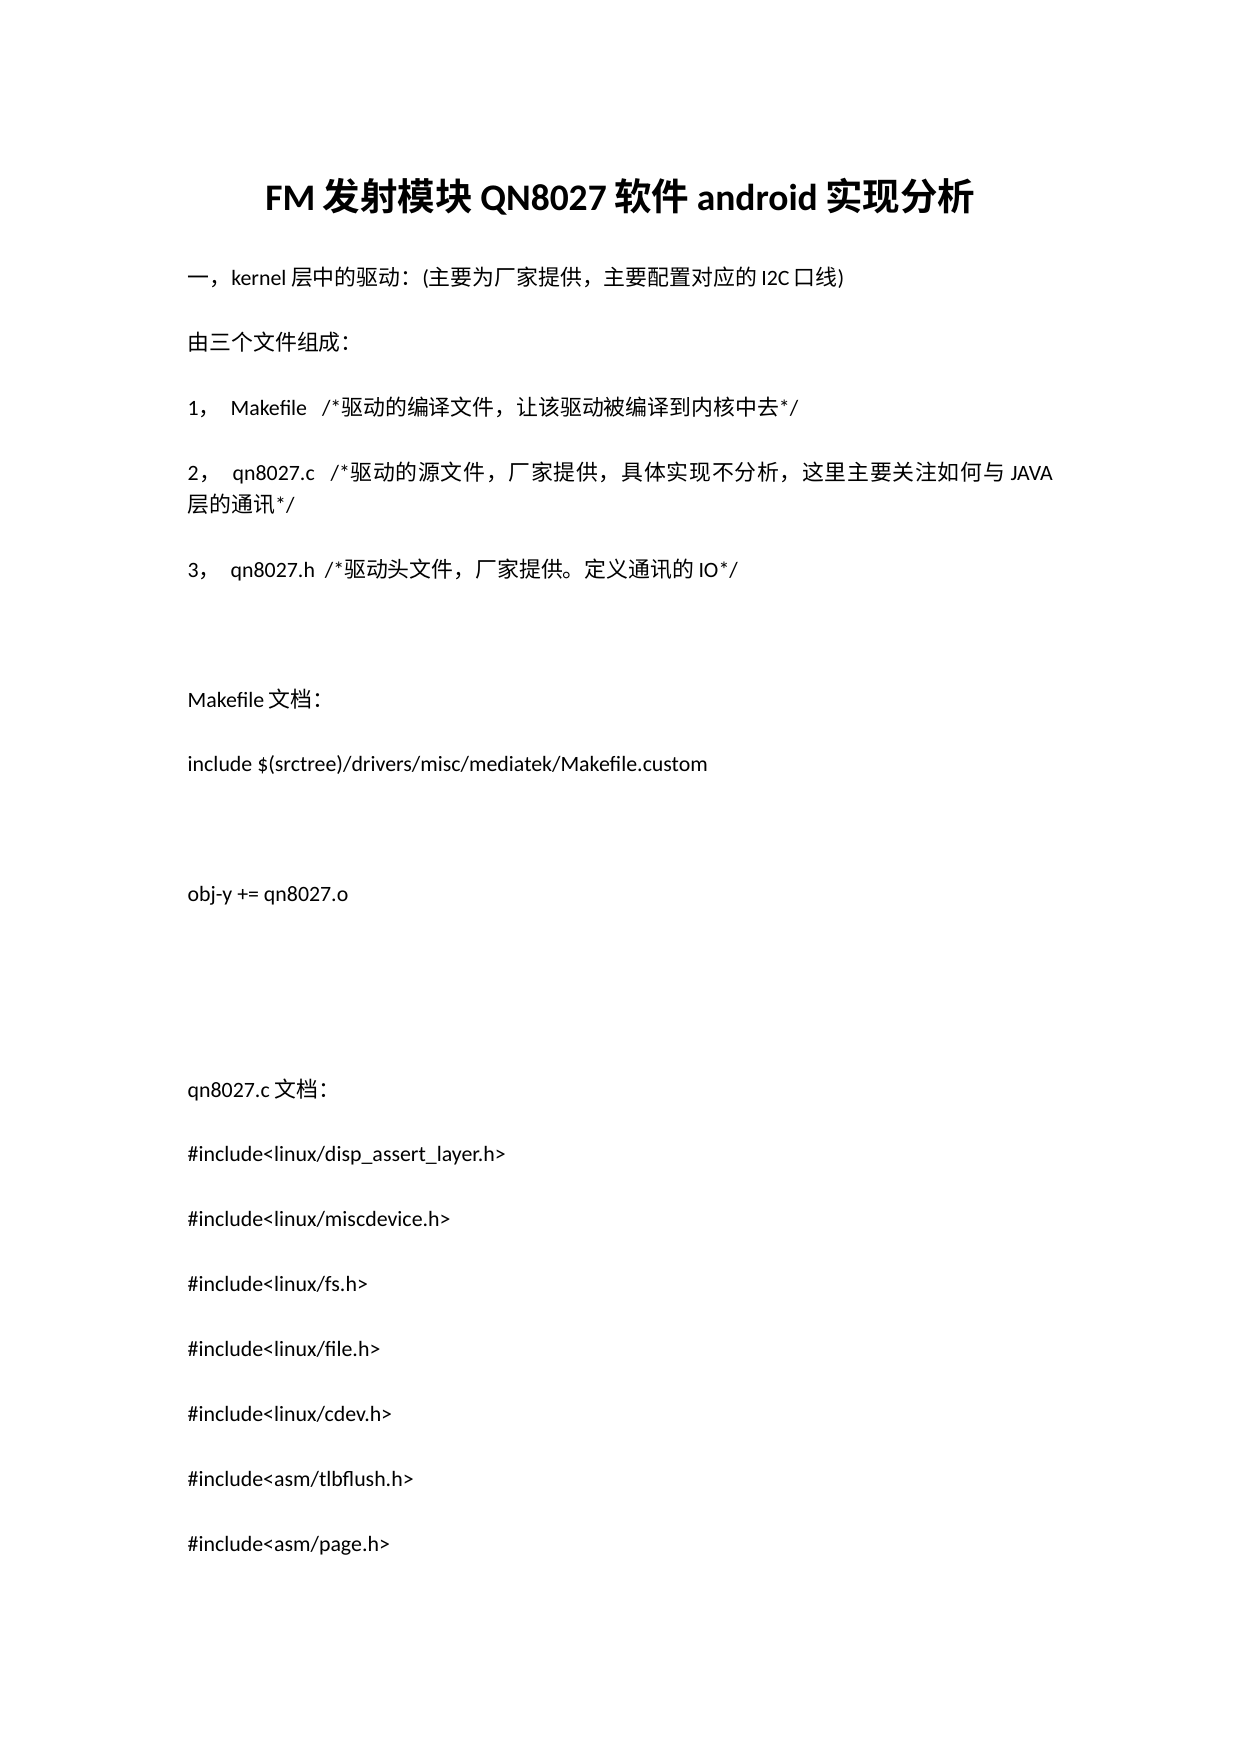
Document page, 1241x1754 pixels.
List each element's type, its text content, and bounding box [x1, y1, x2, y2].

text 一，kernel层中的驱动：(主要为厂家提供，主要配置对应的I2C口线) [187, 259, 1053, 292]
text #include<linux/cdev.h> [187, 1397, 1053, 1429]
text 2， qn8027.c /*驱动的源文件，厂家提供，具体实现不分析，这里主要关注如何与JAVA层的通讯*/ [187, 454, 1053, 519]
text FM发射模块QN8027软件android实现分析 [187, 162, 1053, 227]
text 1， Makefile /*驱动的编译文件，让该驱动被编译到内核中去*/ [187, 389, 1053, 422]
text #include<linux/miscdevice.h> [187, 1202, 1053, 1234]
text 由三个文件组成： [187, 324, 1053, 357]
text #include<asm/page.h> [187, 1527, 1053, 1559]
text #include<linux/fs.h> [187, 1267, 1053, 1299]
text 3， qn8027.h /*驱动头文件，厂家提供。定义通讯的IO*/ [187, 552, 1053, 584]
text #include<linux/disp_assert_layer.h> [187, 1137, 1053, 1169]
text obj-y += qn8027.o [187, 877, 1053, 909]
text #include<asm/tlbflush.h> [187, 1462, 1053, 1494]
text include $(srctree)/drivers/misc/mediatek/Makefile.custom [187, 747, 1053, 779]
text #include<linux/file.h> [187, 1332, 1053, 1364]
text qn8027.c文档： [187, 1072, 1053, 1104]
text Makefile文档： [187, 682, 1053, 714]
